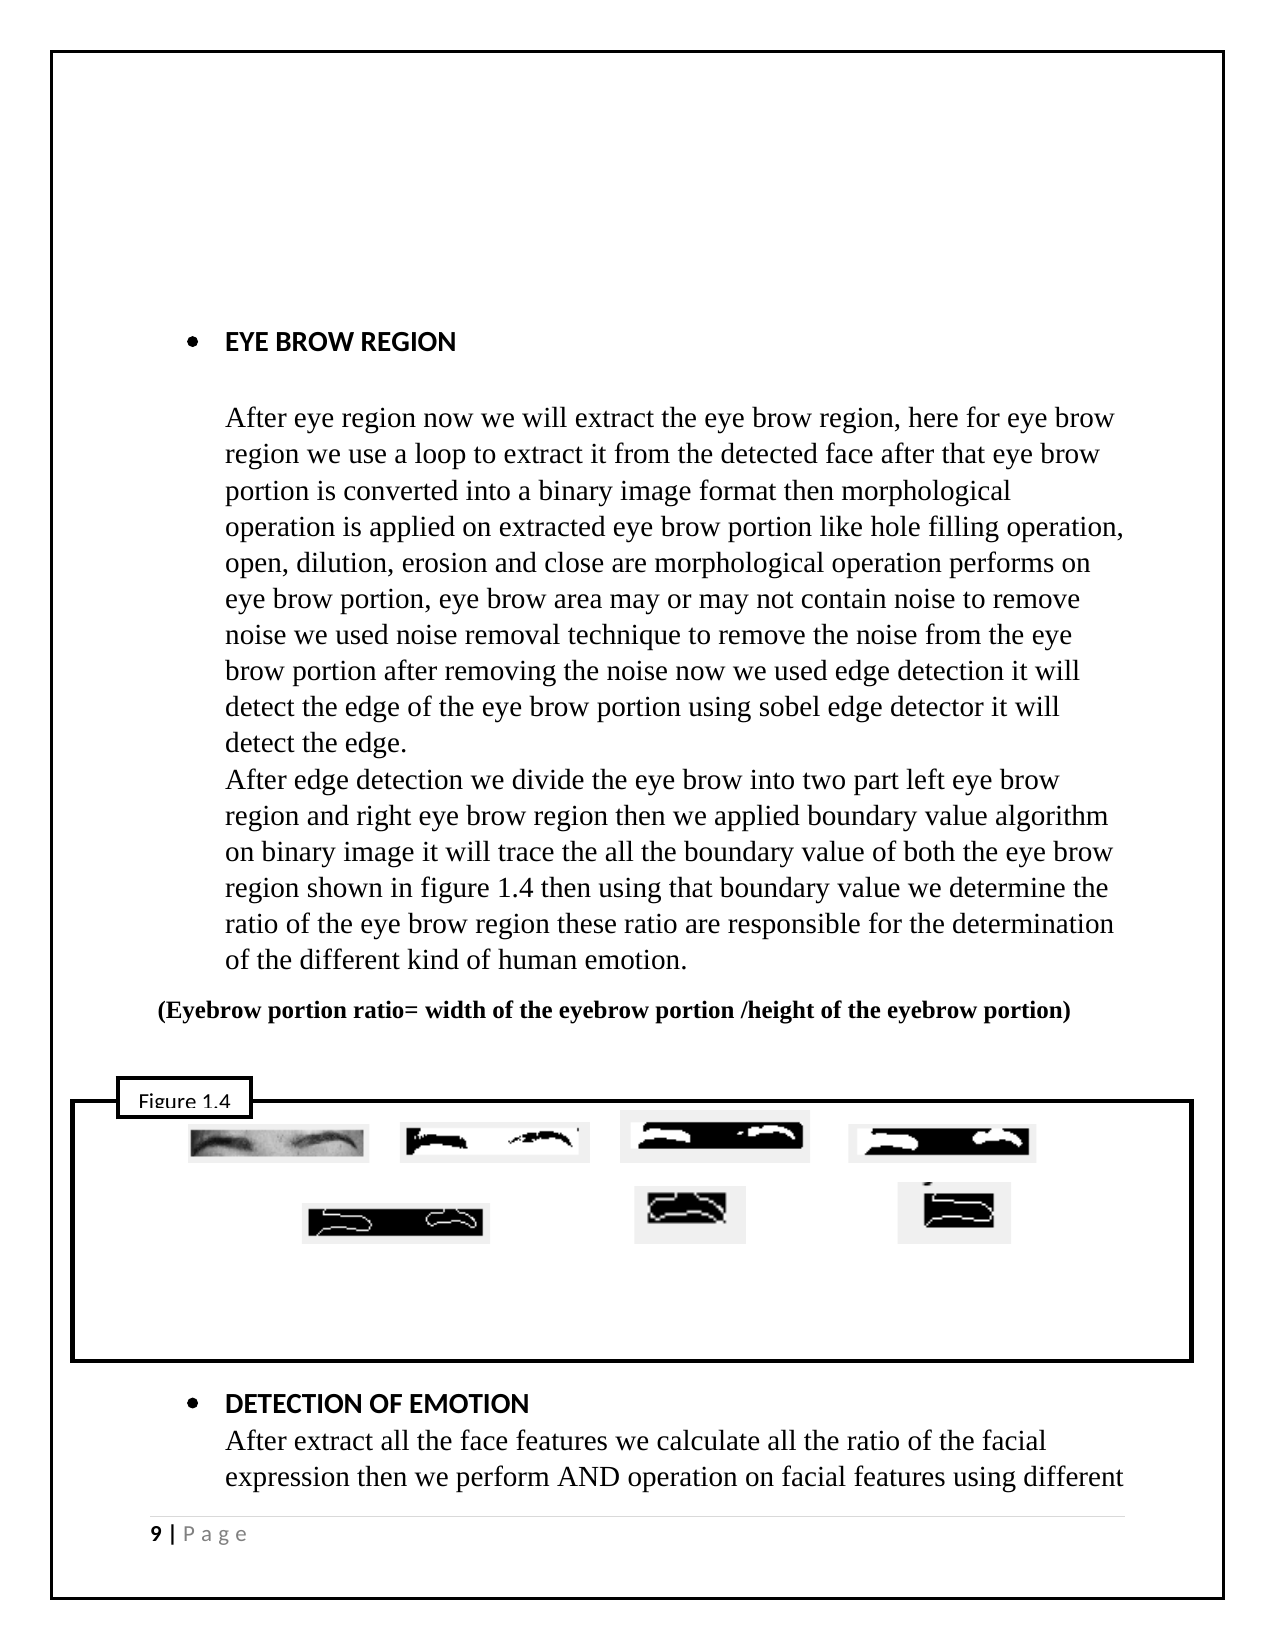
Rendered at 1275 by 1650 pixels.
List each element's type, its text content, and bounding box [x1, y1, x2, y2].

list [225, 1423, 1125, 1493]
picture [848, 1124, 1037, 1163]
list After edge detection we divide the eye brow into two part left eye brow region and right eye brow region then we applied boundary value algorithm on binary image it will trace the all the boundary value of both the eye brow region shown in figure 1.4 then using that boundary value we determine the ratio of the eye brow region these ratio are responsible for the determination of the different kind of human emotion. [225, 762, 1125, 976]
picture [399, 1122, 590, 1163]
picture [188, 1124, 370, 1163]
picture [301, 1203, 491, 1244]
text (Eyebrow portion ratio= width of the eyebrow portion /height of the eyebrow portion) [150, 995, 1125, 1024]
picture [634, 1186, 746, 1244]
list DETECTION OF EMOTION [187, 1385, 1125, 1421]
picture [620, 1110, 811, 1163]
list EYE BROW REGION [187, 323, 1125, 359]
list After eye region now we will extract the eye brow region, here for eye brow region we use a loop to extract it from the detected face after that eye brow portion is converted into a binary image format then morphological operation is applied on extracted eye brow portion like hole filling operation, open, dilution, erosion and close are morphological operation performs on eye brow portion, eye brow area may or may not contain noise to remove noise we used noise removal technique to remove the noise from the eye brow portion after removing the noise now we used edge detection it will detect the edge of the eye brow portion using sobel edge detector it will detect the edge. [225, 400, 1125, 759]
picture [897, 1182, 1012, 1244]
